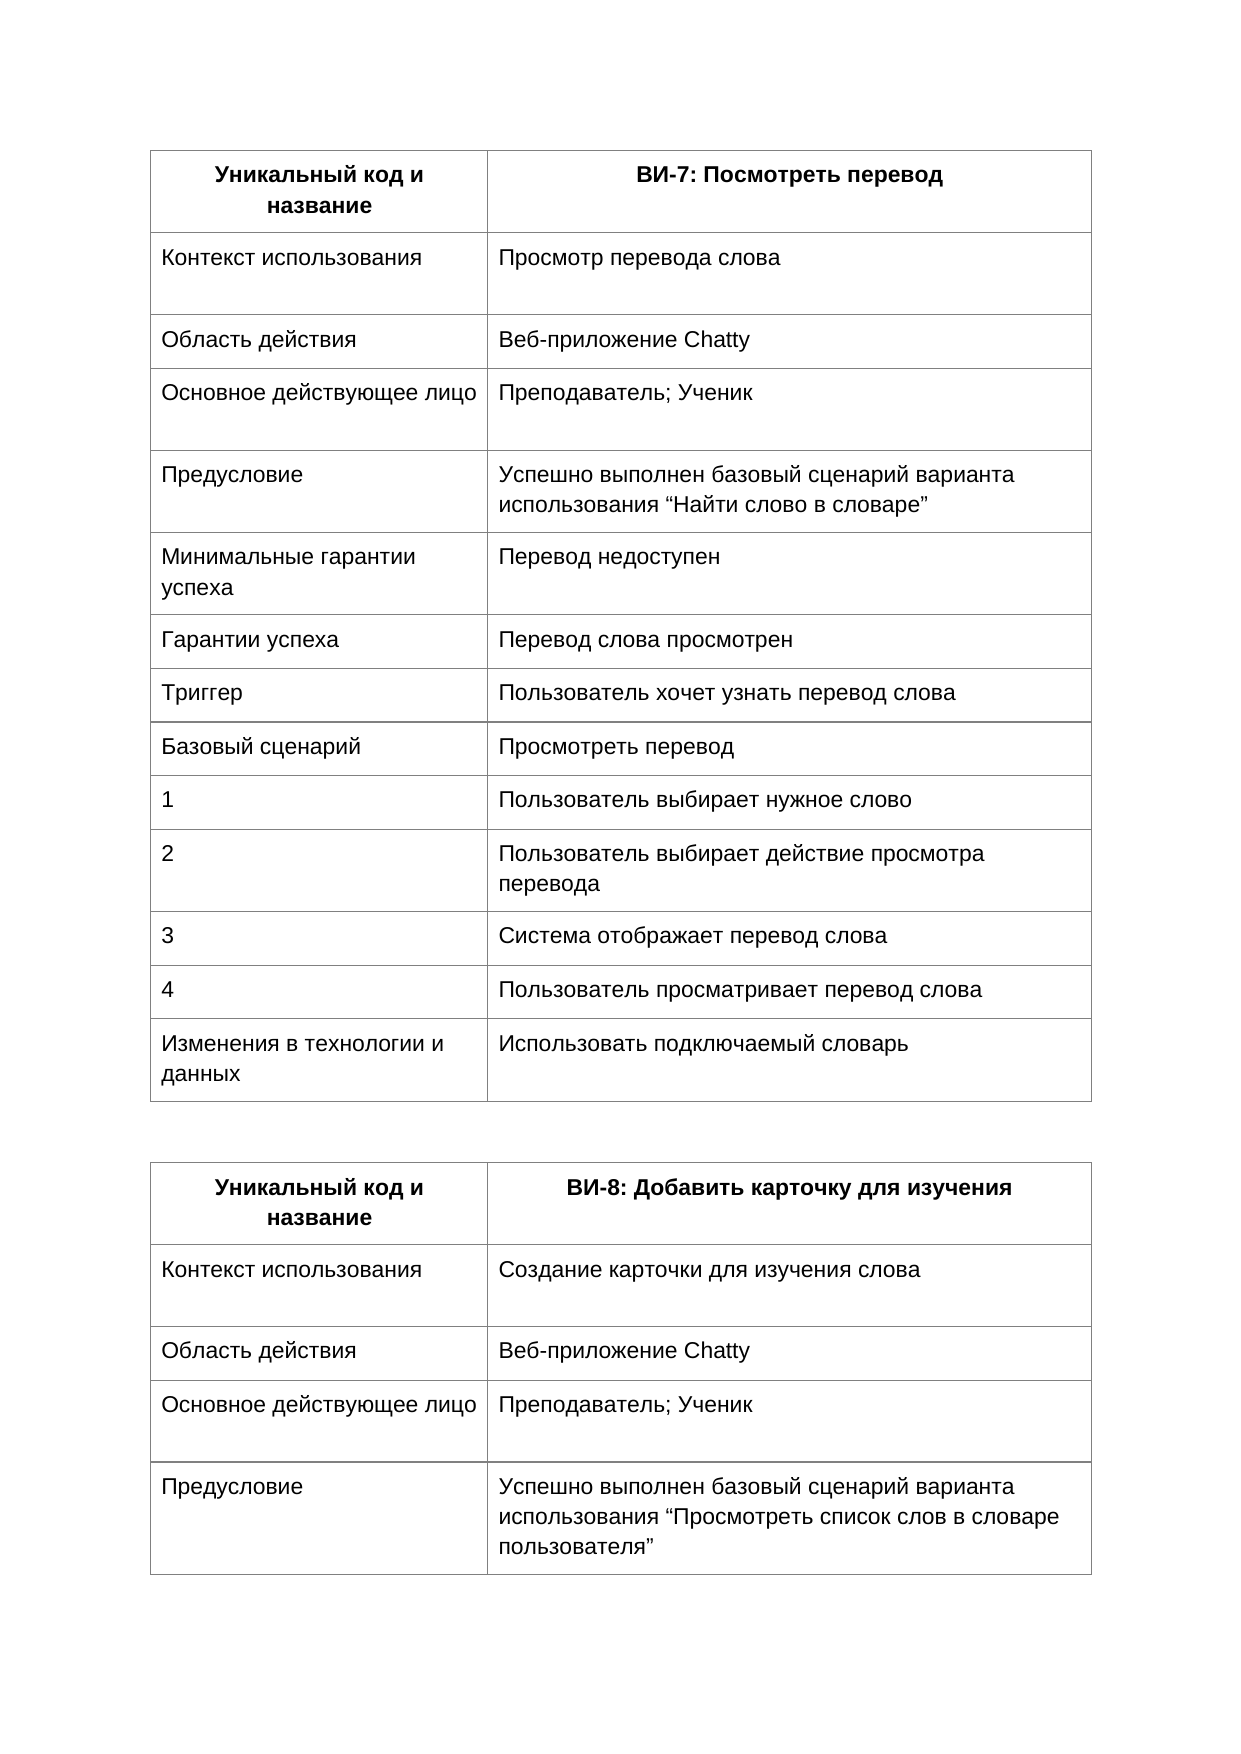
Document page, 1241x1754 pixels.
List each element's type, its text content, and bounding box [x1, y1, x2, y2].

table_cell Преподаватель; Ученик [488, 1381, 1091, 1461]
table_cell Предусловие [151, 451, 487, 532]
table_cell Область действия [151, 315, 487, 368]
table_cell Успешно выполнен базовый сценарий варианта использования “Просмотреть список слов в словаре пользователя” [488, 1463, 1091, 1574]
table_cell Основное действующее лицо [151, 369, 487, 449]
table_cell 2 [151, 830, 487, 911]
table_header ВИ-7: Посмотреть перевод [488, 151, 1091, 232]
table_cell Гарантии успеха [151, 615, 487, 668]
table_cell Система отображает перевод слова [488, 912, 1091, 964]
table_cell Пользователь хочет узнать перевод слова [488, 669, 1091, 721]
table_header ВИ-8: Добавить карточку для изучения [488, 1163, 1091, 1244]
table_cell Веб-приложение Chatty [488, 315, 1091, 368]
table_cell Основное действующее лицо [151, 1381, 487, 1461]
table_cell Успешно выполнен базовый сценарий варианта использования “Найти слово в словаре” [488, 451, 1091, 532]
table_cell Минимальные гарантии успеха [151, 533, 487, 614]
table_cell Предусловие [151, 1463, 487, 1574]
table_cell Использовать подключаемый словарь [488, 1019, 1091, 1101]
table_cell Базовый сценарий [151, 723, 487, 775]
table_header Уникальный код и название [151, 1163, 487, 1244]
table_cell Просмотреть перевод [488, 723, 1091, 775]
table_cell Область действия [151, 1327, 487, 1380]
table_cell Пользователь выбирает действие просмотра перевода [488, 830, 1091, 911]
table_cell Контекст использования [151, 1245, 487, 1326]
table_cell Перевод слова просмотрен [488, 615, 1091, 668]
table_cell Веб-приложение Chatty [488, 1327, 1091, 1380]
table_cell Преподаватель; Ученик [488, 369, 1091, 449]
table_cell Контекст использования [151, 233, 487, 314]
table_cell Перевод недоступен [488, 533, 1091, 614]
table_cell Пользователь просматривает перевод слова [488, 966, 1091, 1018]
table_header Уникальный код и название [151, 151, 487, 232]
table_cell 1 [151, 776, 487, 829]
table_cell Просмотр перевода слова [488, 233, 1091, 314]
table_cell Пользователь выбирает нужное слово [488, 776, 1091, 829]
table_cell 4 [151, 966, 487, 1018]
table_cell Триггер [151, 669, 487, 721]
table_cell 3 [151, 912, 487, 964]
table_cell Создание карточки для изучения слова [488, 1245, 1091, 1326]
table_cell Изменения в технологии и данных [151, 1019, 487, 1101]
